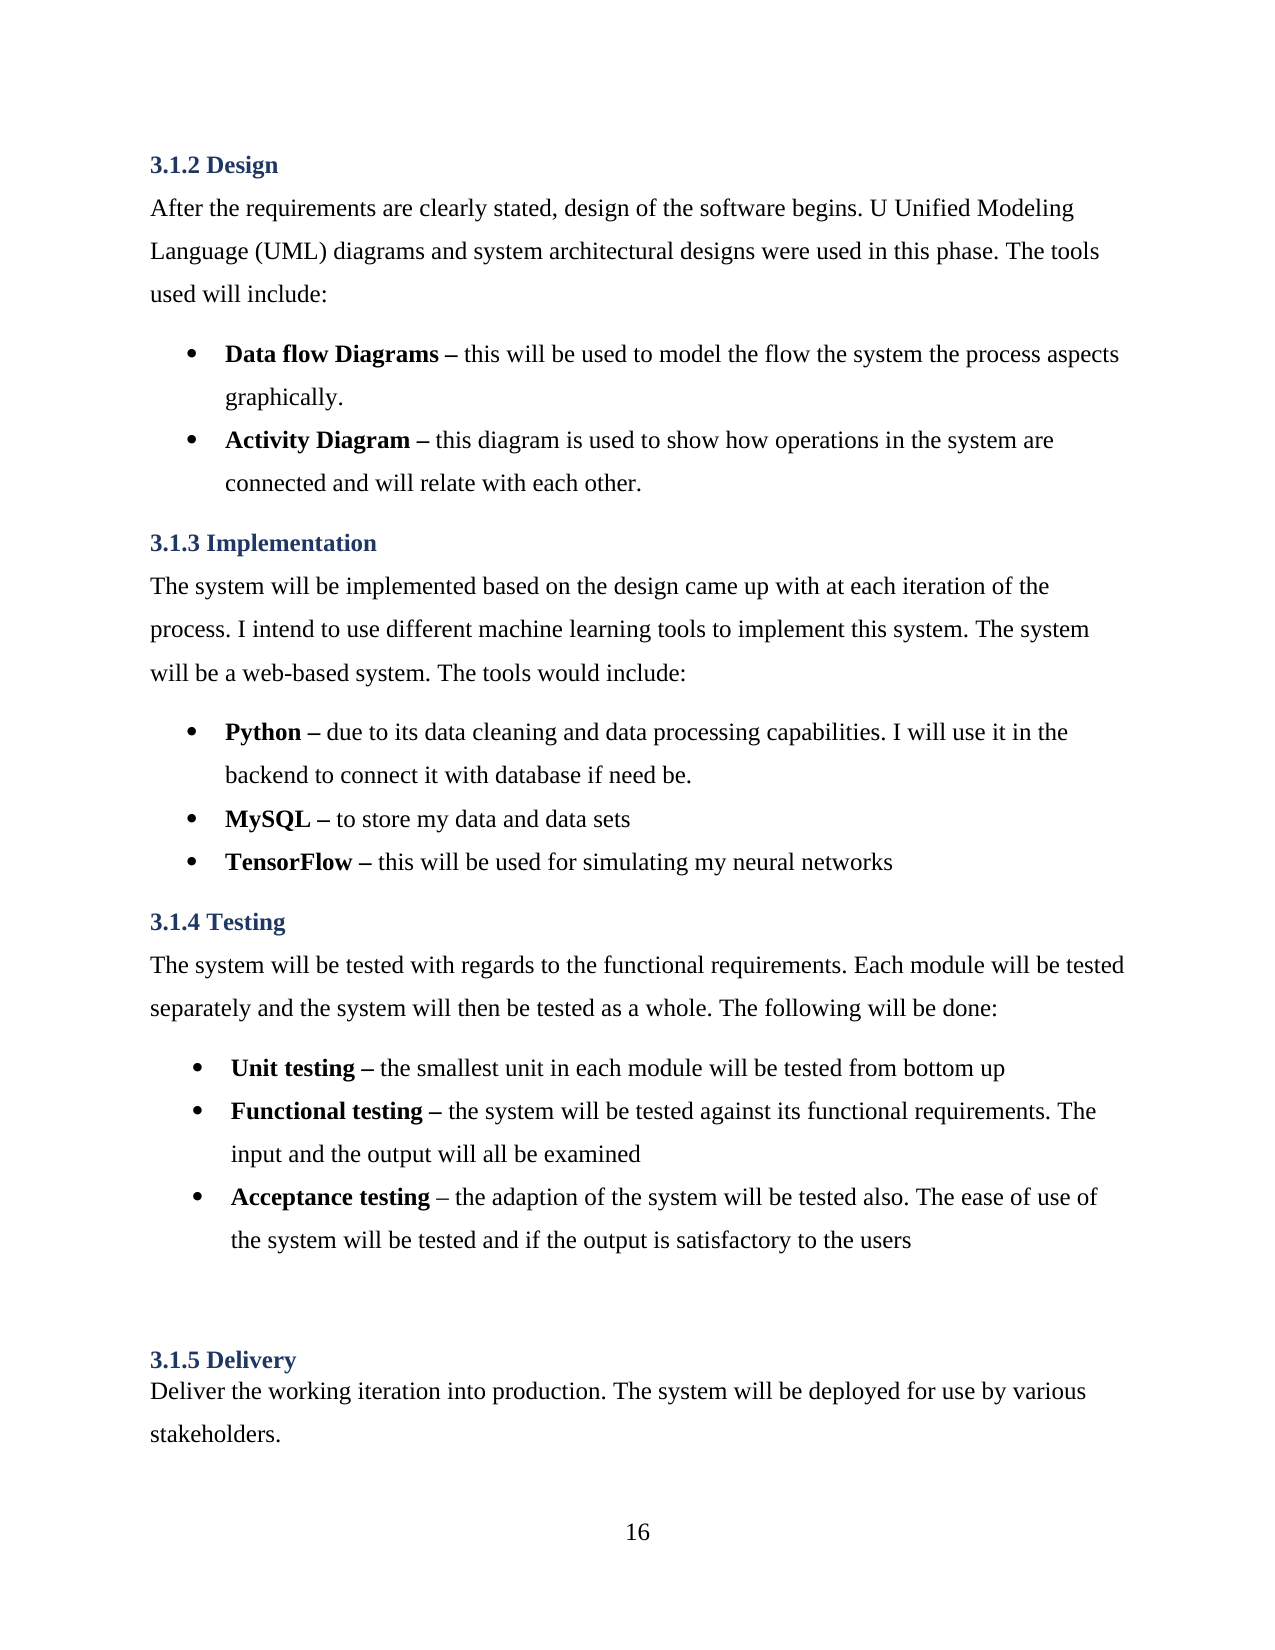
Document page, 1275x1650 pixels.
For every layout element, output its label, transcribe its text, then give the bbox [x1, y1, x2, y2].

text Deliver the working iteration into production. The system will be deployed for use by various stakeholders. [150, 1376, 1125, 1448]
text The system will be implemented based on the design came up with at each iteration of the process. I intend to use different machine learning tools to implement this system. The system will be a web-based system. The tools would include: [150, 571, 1125, 686]
subtitle 3.1.2 Design [150, 150, 1125, 179]
subtitle 3.1.5 Delivery [150, 1345, 1125, 1373]
text The system will be tested with regards to the functional requirements. Each module will be tested separately and the system will then be tested as a whole. The following will be done: [150, 950, 1125, 1022]
list Python – due to its data cleaning and data processing capabilities. I will use it in the backend to connect it with database if need be. [187, 717, 1125, 789]
list TensorFlow – this will be used for simulating my neural networks [187, 847, 1125, 876]
list Activity Diagram – this diagram is used to show how operations in the system are connected and will relate with each other. [187, 425, 1125, 497]
list Functional testing – the system will be tested against its functional requirements. The input and the output will all be examined [193, 1096, 1125, 1168]
list Data flow Diagrams – this will be used to model the flow the system the process aspects graphically. [187, 339, 1125, 411]
list MySQL – to store my data and data sets [187, 804, 1125, 832]
text After the requirements are clearly stated, design of the software begins. U Unified Modeling Language (UML) diagrams and system architectural designs were used in this phase. The tools used will include: [150, 193, 1125, 308]
list Unit testing – the smallest unit in each module will be tested from bottom up [193, 1053, 1125, 1081]
subtitle 3.1.4 Testing [150, 907, 1125, 935]
subtitle 3.1.3 Implementation [150, 528, 1125, 557]
list Acceptance testing – the adaption of the system will be tested also. The ease of use of the system will be tested and if the output is satisfactory to the users [193, 1182, 1125, 1254]
